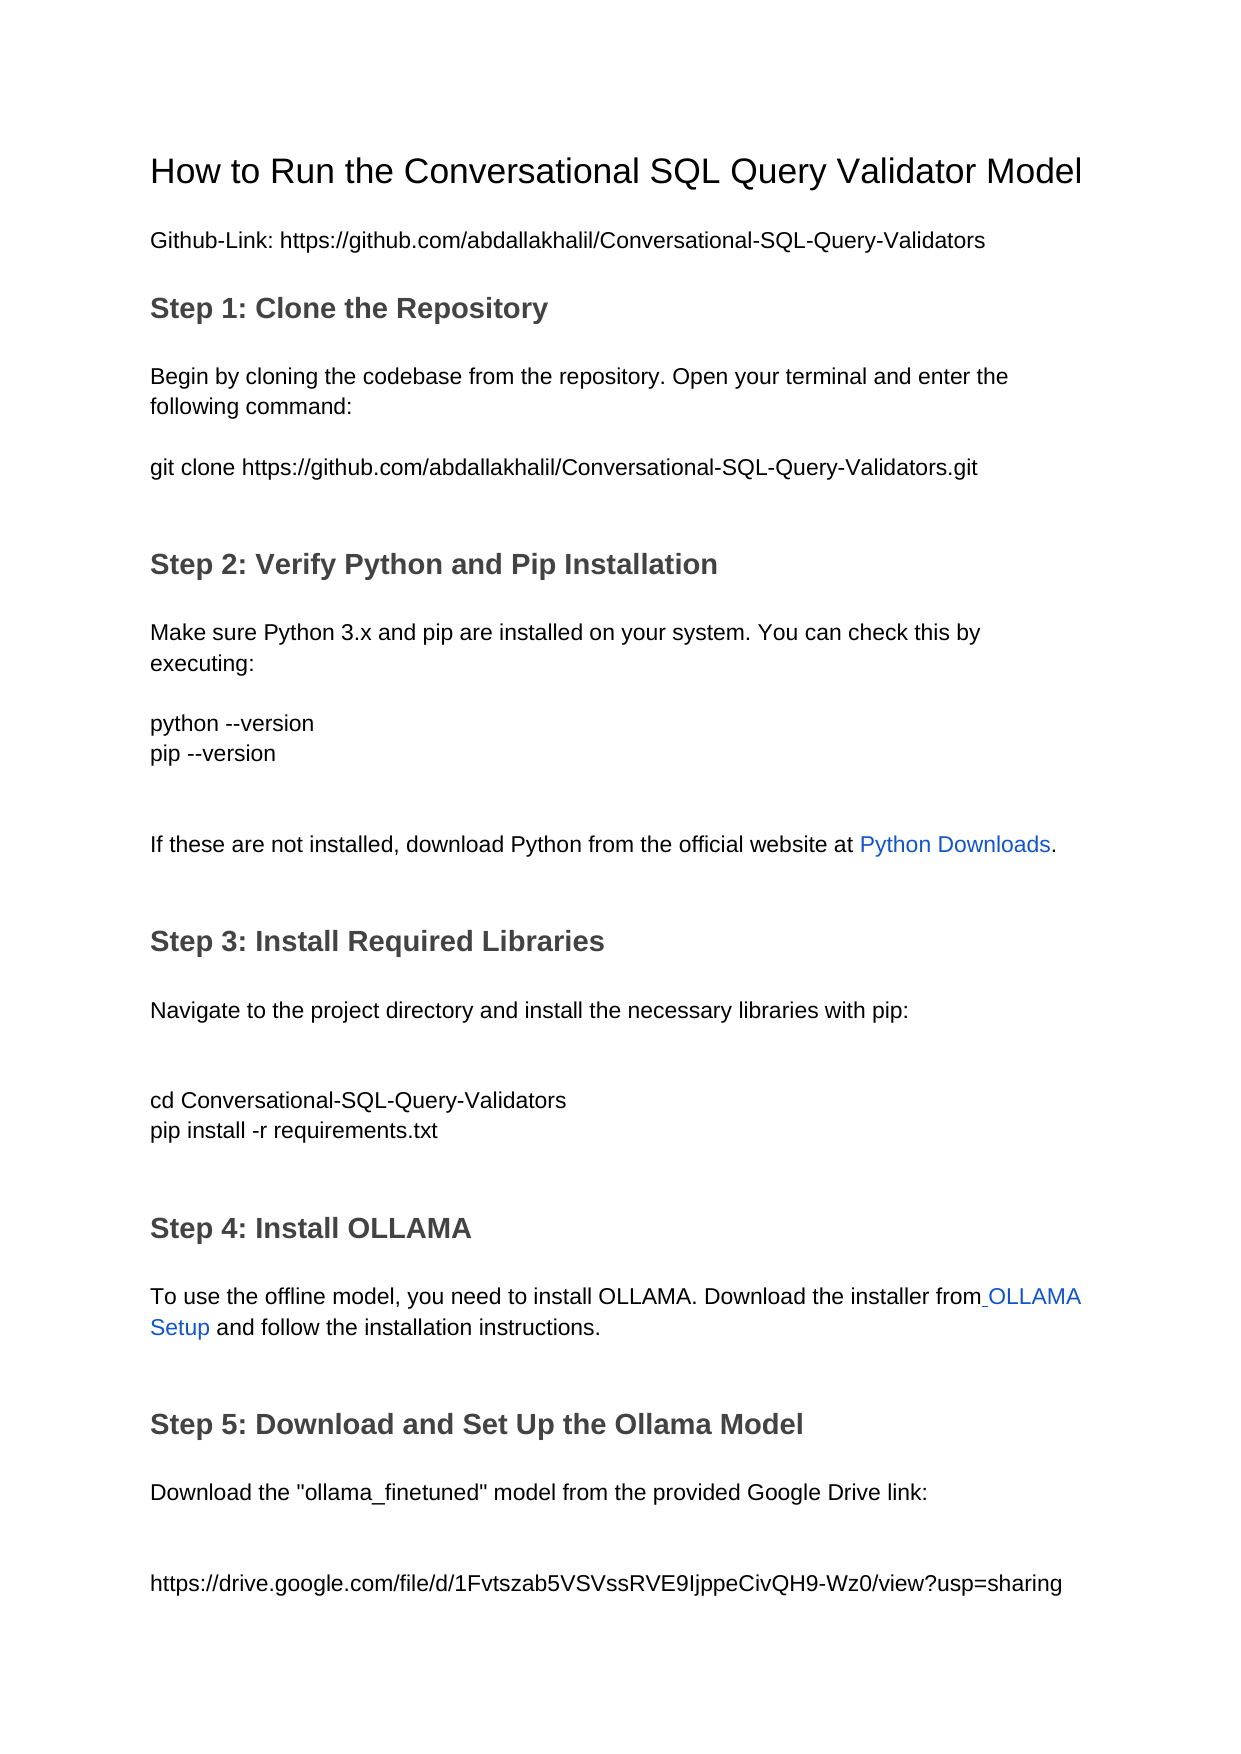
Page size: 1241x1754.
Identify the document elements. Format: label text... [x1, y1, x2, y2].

text pip --version [150, 740, 1090, 766]
text python --version [150, 710, 1090, 736]
subtitle Step 3: Install Required Libraries [150, 924, 1090, 958]
title How to Run the Conversational SQL Query Validator Model [150, 150, 1090, 191]
text pip install -r requirements.txt [150, 1117, 1090, 1144]
text If these are not installed, download Python from the official website at Python Downloads. [150, 831, 1090, 857]
text cd Conversational-SQL-Query-Validators [150, 1087, 1090, 1113]
subtitle Step 2: Verify Python and Pip Installation [150, 547, 1090, 581]
text https://drive.google.com/file/d/1Fvtszab5VSVssRVE9IjppeCivQH9-Wz0/view?usp=sharing [150, 1570, 1090, 1596]
text Begin by cloning the codebase from the repository. Open your terminal and enter the following command: [150, 363, 1090, 419]
subtitle Step 5: Download and Set Up the Ollama Model [150, 1407, 1090, 1441]
text Github-Link: https://github.com/abdallakhalil/Conversational-SQL-Query-Validators [150, 227, 1090, 253]
text git clone https://github.com/abdallakhalil/Conversational-SQL-Query-Validators.git [150, 453, 1090, 480]
text To use the offline model, you need to install OLLAMA. Download the installer from OLLAMA Setup and follow the installation instructions. [150, 1283, 1090, 1340]
text Download the "ollama_finetuned" model from the provided Google Drive link: [150, 1479, 1090, 1506]
text Navigate to the project directory and install the necessary libraries with pip: [150, 997, 1090, 1023]
subtitle Step 1: Clone the Repository [150, 291, 1090, 324]
text Make sure Python 3.x and pip are installed on your system. You can check this by executing: [150, 619, 1090, 676]
subtitle Step 4: Install OLLAMA [150, 1211, 1090, 1245]
